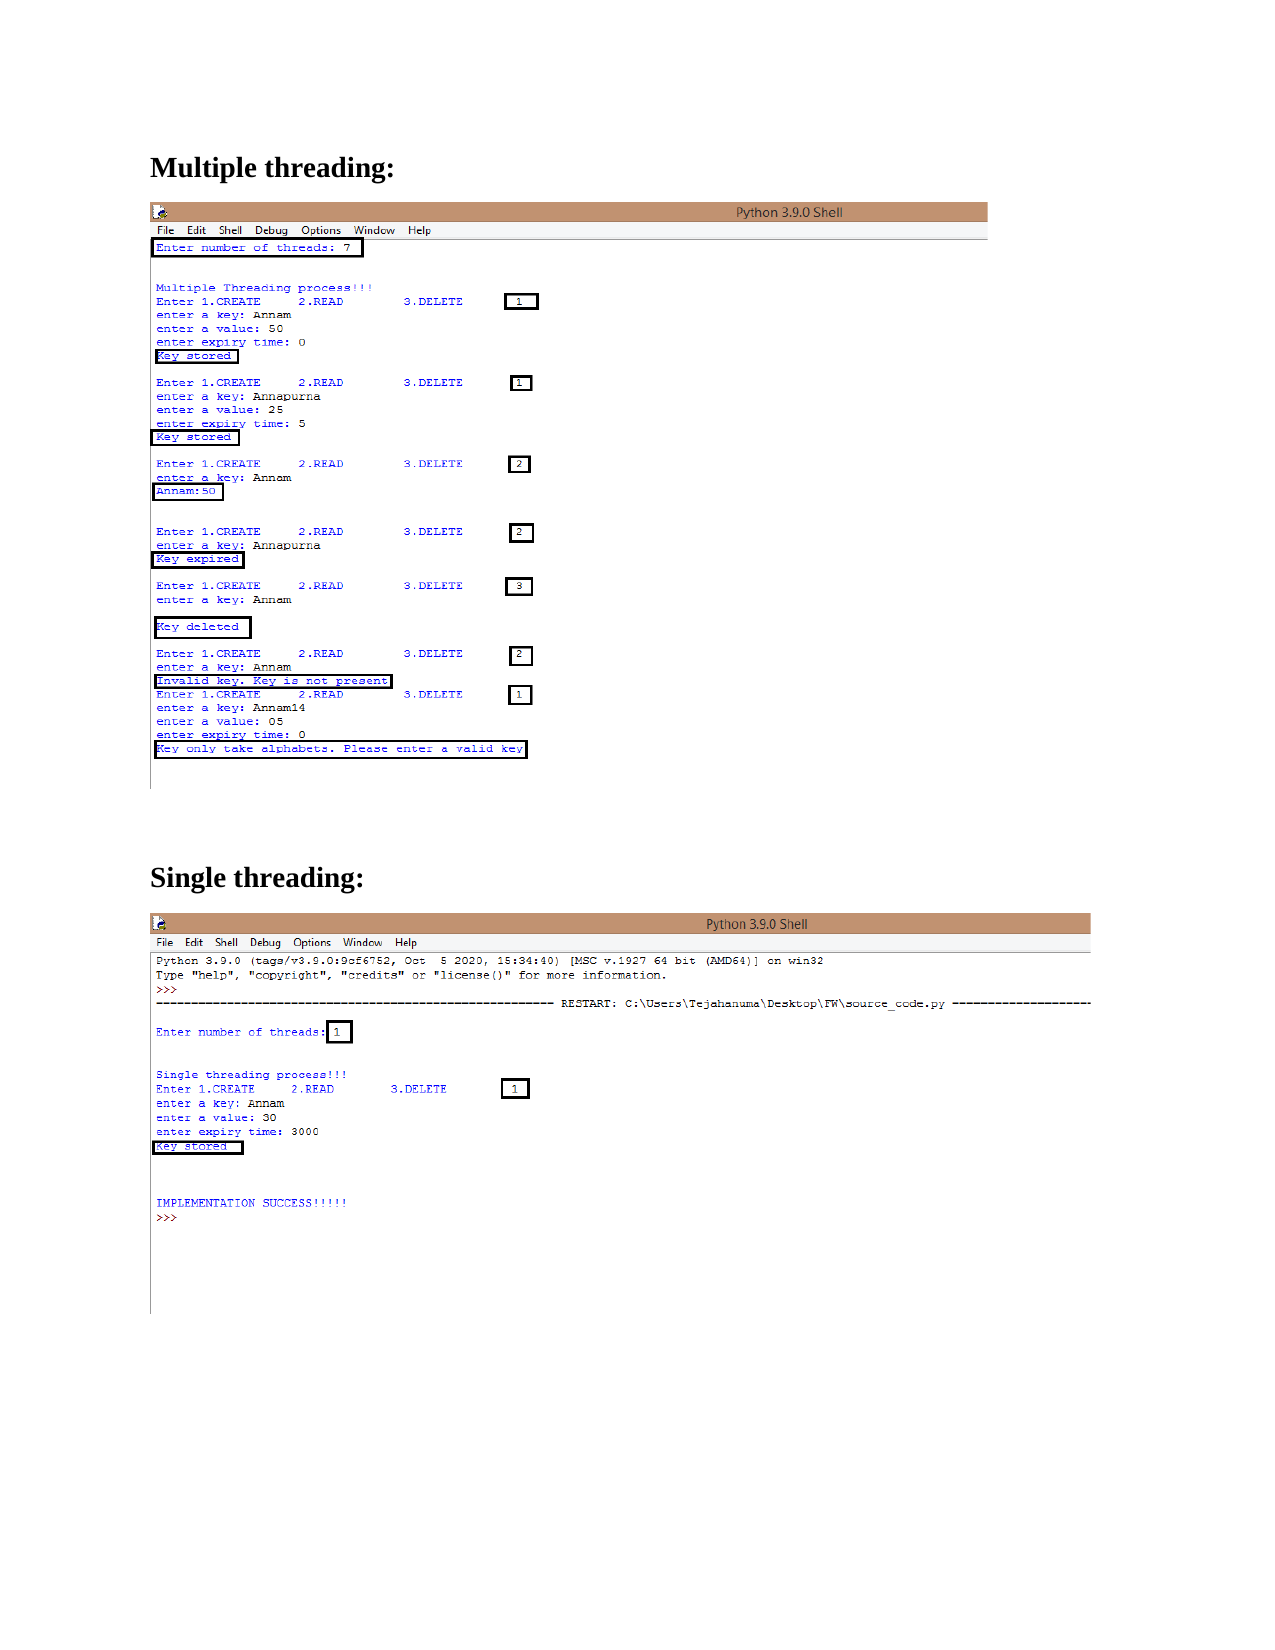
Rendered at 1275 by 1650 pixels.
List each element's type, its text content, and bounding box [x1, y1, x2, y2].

picture [150, 202, 988, 789]
picture [150, 913, 1091, 1314]
text Single threading: [150, 860, 1125, 894]
text Multiple threading: [150, 150, 1125, 183]
